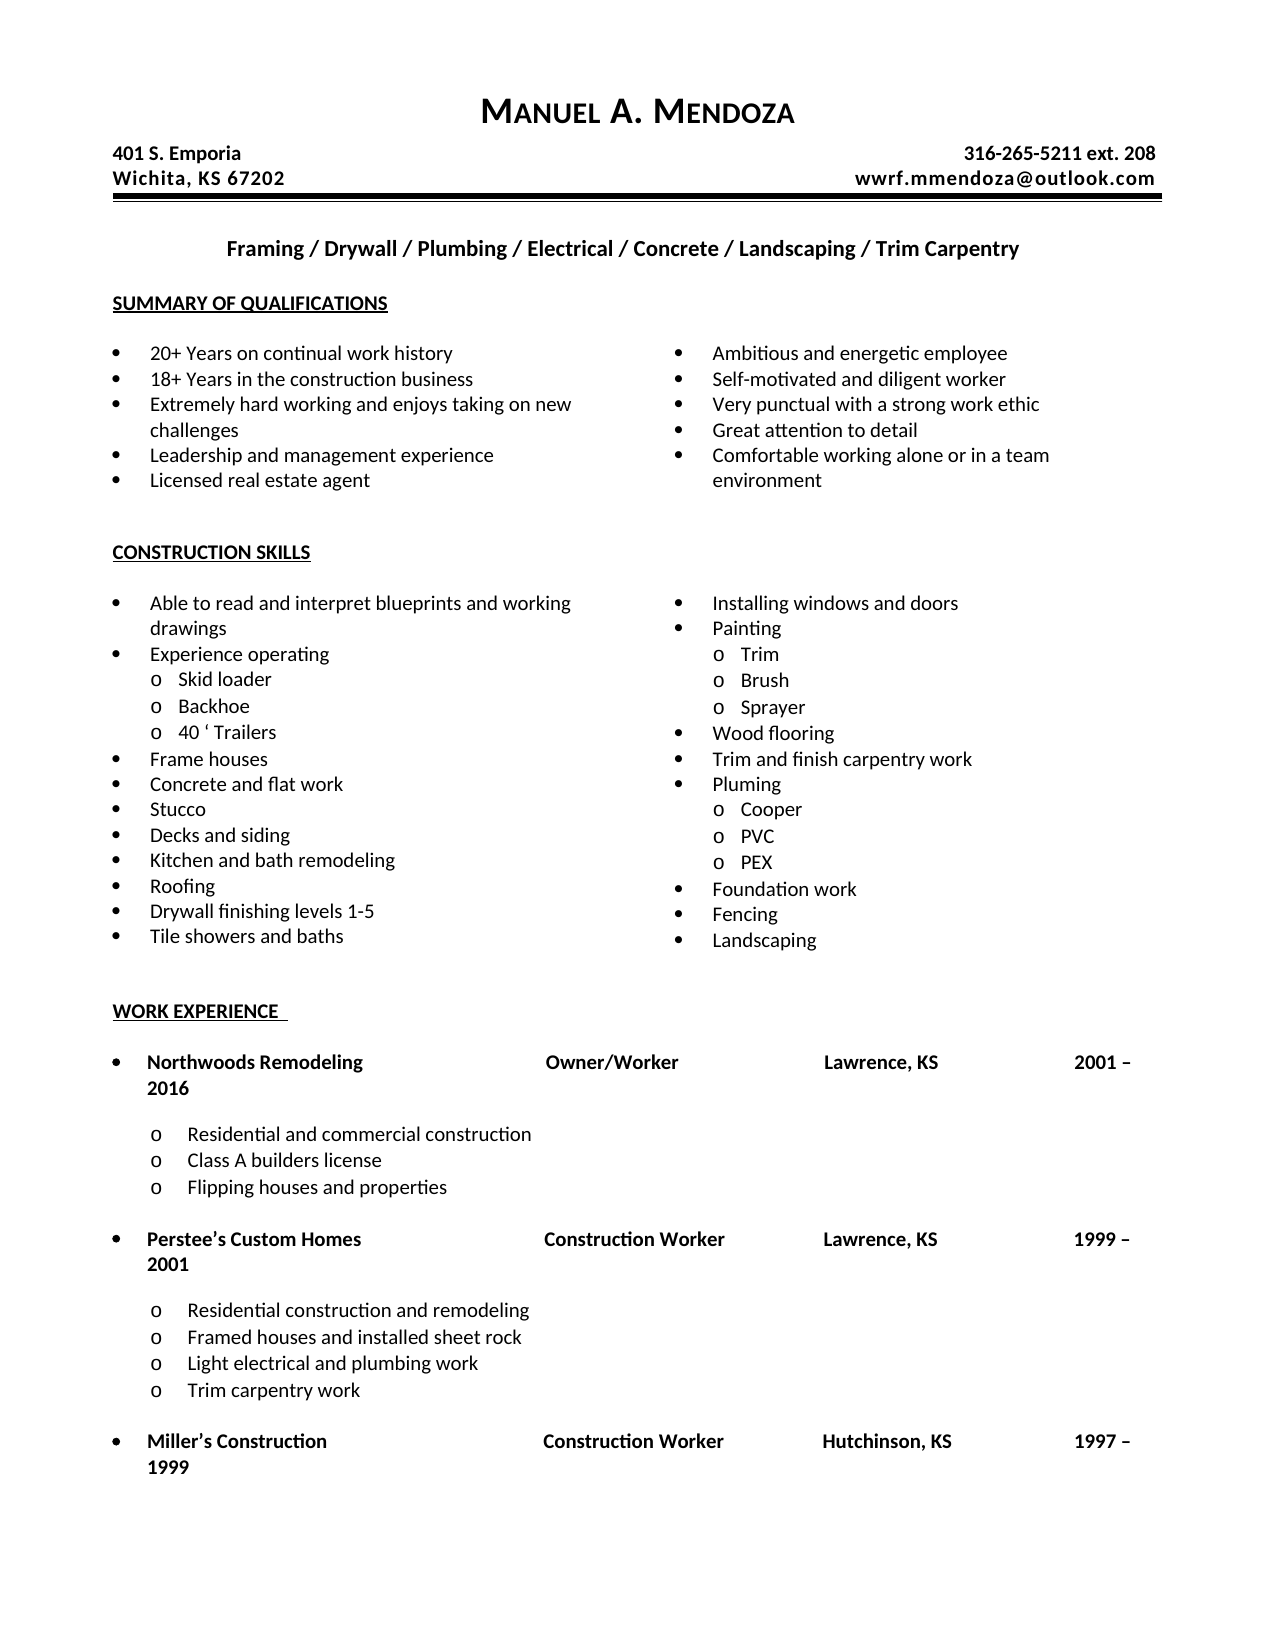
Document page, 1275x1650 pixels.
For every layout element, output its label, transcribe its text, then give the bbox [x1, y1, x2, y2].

text WORK EXPERIENCE [112, 998, 1162, 1024]
list Drywall finishing levels 1-5 [112, 898, 600, 924]
list Fencing [675, 901, 1162, 927]
list 18+ Years in the construction business [112, 366, 600, 391]
text 401 S. Emporia 316-265-5211 ext. 208 [112, 140, 1162, 166]
list Concrete and flat work [112, 771, 600, 797]
list Skid loader [150, 666, 600, 693]
list Frame houses [112, 746, 600, 771]
list Pluming [675, 771, 1162, 797]
list Trim carpentry work [150, 1377, 1162, 1403]
list Residential and commercial construction [150, 1121, 1162, 1147]
list Flipping houses and properties [150, 1174, 1162, 1200]
list Light electrical and plumbing work [150, 1350, 1162, 1377]
list Roofing [112, 873, 600, 898]
list Wood flooring [675, 720, 1162, 746]
list Great attention to detail [675, 417, 1162, 442]
list Painting [675, 616, 1162, 641]
list Very punctual with a strong work ethic [675, 391, 1162, 417]
list Leadership and management experience [112, 442, 600, 468]
list Perstee’s Custom Homes Construction Worker Lawrence, KS 1999 – 2001 [112, 1226, 1162, 1277]
list Landscaping [675, 927, 1162, 952]
list Licensed real estate agent [112, 468, 600, 493]
list PVC [712, 823, 1162, 849]
list Comfortable working alone or in a team environment [675, 442, 1162, 493]
list Extremely hard working and enjoys taking on new challenges [112, 391, 600, 442]
list 20+ Years on continual work history [112, 341, 600, 366]
list Northwoods Remodeling Owner/Worker Lawrence, KS 2001 – 2016 [112, 1049, 1162, 1100]
text Framing / Drywall / Plumbing / Electrical / Concrete / Landscaping / Trim Carpentry [84, 234, 1162, 262]
list Experience operating [112, 641, 600, 666]
list Brush [712, 667, 1162, 694]
list Sprayer [712, 694, 1162, 720]
list Self-motivated and diligent worker [675, 366, 1162, 391]
list PEX [712, 849, 1162, 876]
text CONSTRUCTION SKILLS [112, 539, 1162, 565]
list Tile showers and baths [112, 924, 600, 949]
list Cooper [712, 797, 1162, 823]
list Ambitious and energetic employee [675, 341, 1162, 366]
list Trim and finish carpentry work [675, 746, 1162, 771]
list Foundation work [675, 876, 1162, 901]
list Able to read and interpret blueprints and working drawings [112, 590, 600, 641]
list 40 ‘ Trailers [150, 719, 600, 746]
list Installing windows and doors [675, 590, 1162, 616]
list Trim [712, 641, 1162, 667]
list Class A builders license [150, 1147, 1162, 1174]
list Decks and siding [112, 822, 600, 847]
list Kitchen and bath remodeling [112, 847, 600, 873]
text SUMMARY OF QUALIFICATIONS [84, 290, 1162, 315]
list Miller’s Construction Construction Worker Hutchinson, KS 1997 – 1999 [112, 1429, 1162, 1479]
list Stucco [112, 797, 600, 822]
list Backhoe [150, 693, 600, 719]
subtitle Manuel A. Mendoza [112, 87, 1162, 133]
list Framed houses and installed sheet rock [150, 1324, 1162, 1350]
list Residential construction and remodeling [150, 1297, 1162, 1324]
text Wichita, KS 67202 wwrf.mmendoza@outlook.com [112, 166, 1162, 202]
